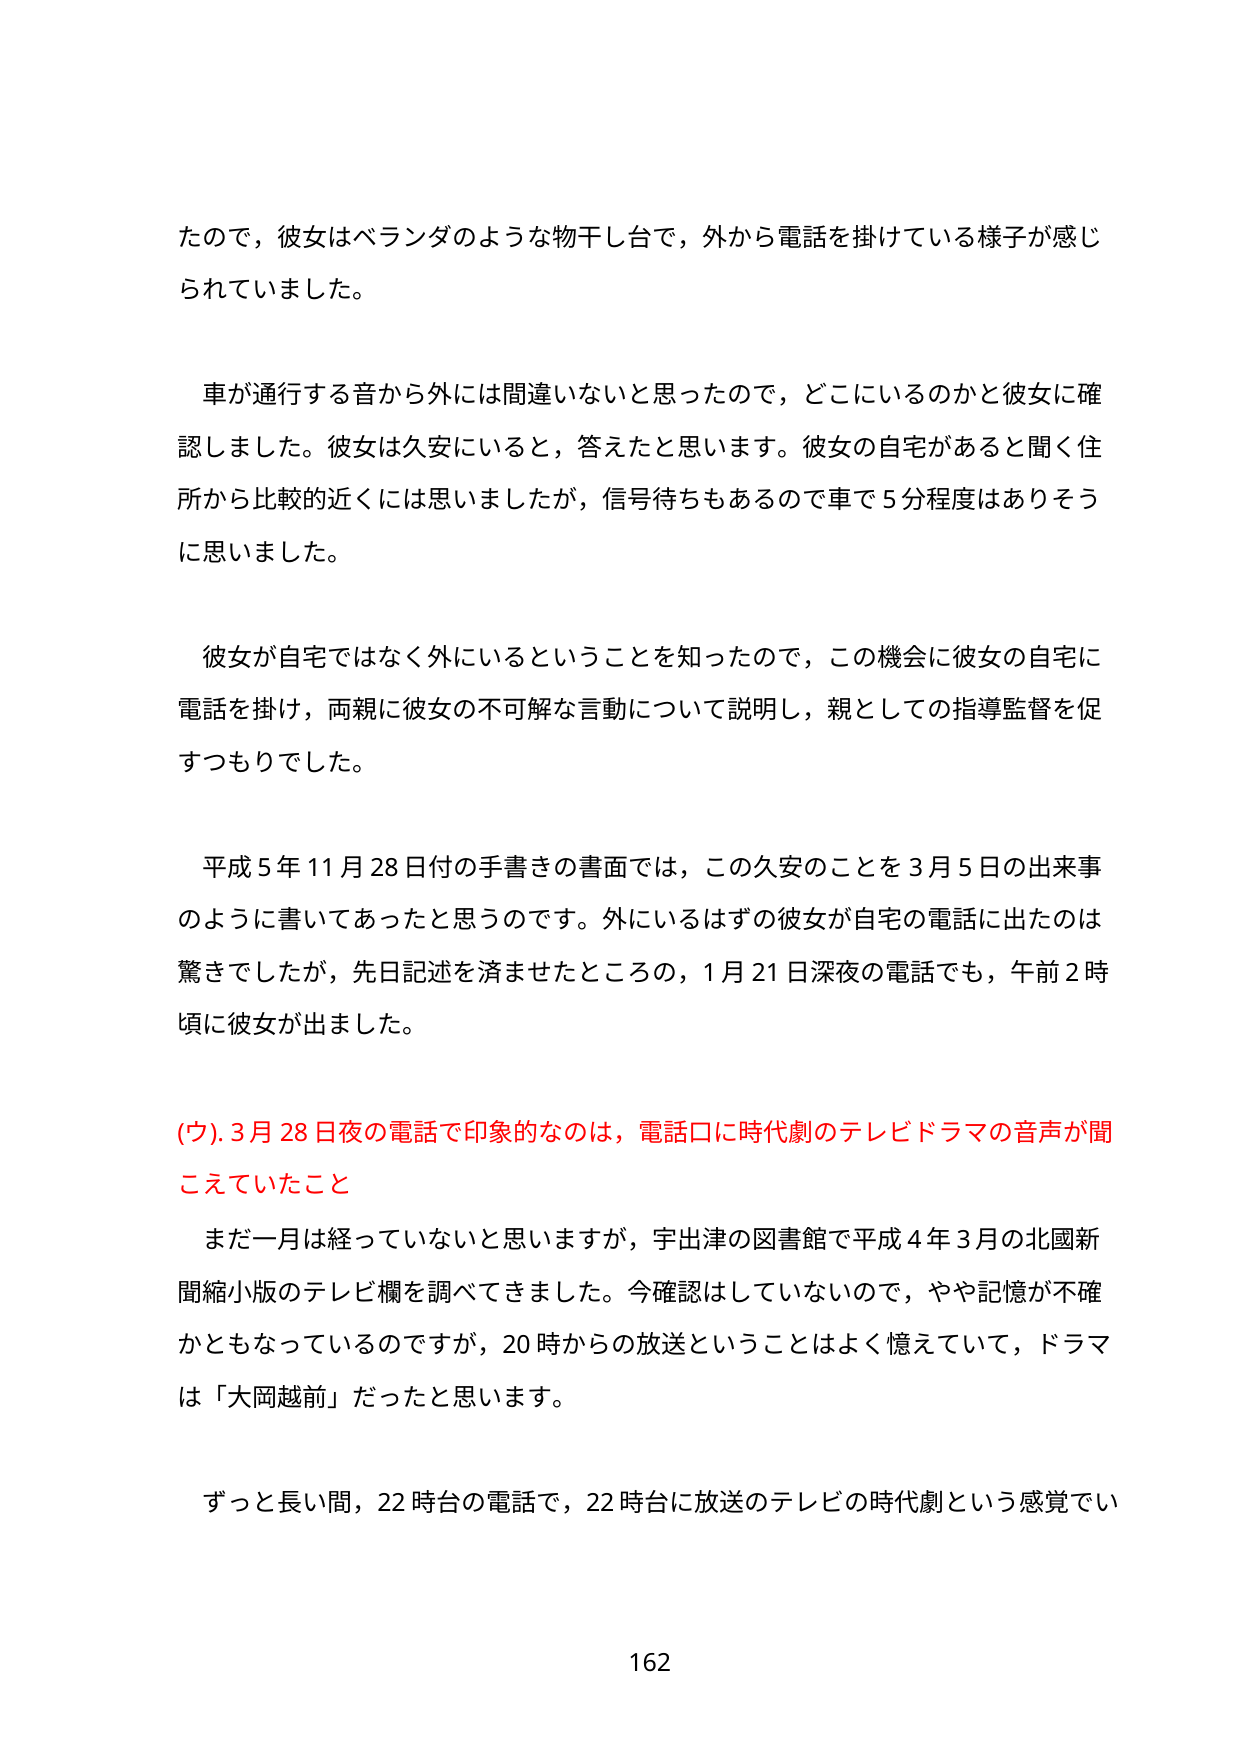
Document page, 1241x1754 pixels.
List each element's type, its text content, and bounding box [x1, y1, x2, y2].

text 昭和の時代のバラエティのようなテレビドラマで，夜に屋根の物干し台のような場面が決まって出てきたと記憶にあったのですが，車が通過する物音も聞こえていたので，彼女はベランダのような物干し台で，外から電話を掛けている様子が感じられていました。 [177, 209, 1122, 314]
text まだ一月は経っていないと思いますが，宇出津の図書館で平成4年3月の北國新聞縮小版のテレビ欄を調べてきました。今確認はしていないので，やや記憶が不確かともなっているのですが，20時からの放送ということはよく憶えていて，ドラマは「大岡越前」だったと思います。 [177, 1212, 1122, 1422]
text 車が通行する音から外には間違いないと思ったので，どこにいるのかと彼女に確認しました。彼女は久安にいると，答えたと思います。彼女の自宅があると聞く住所から比較的近くには思いましたが，信号待ちもあるので車で5分程度はありそうに思いました。 [177, 367, 1122, 577]
text 平成5年11月28日付の手書きの書面では，この久安のことを3月5日の出来事のように書いてあったと思うのです。外にいるはずの彼女が自宅の電話に出たのは驚きでしたが，先日記述を済ませたところの，1月21日深夜の電話でも，午前2時頃に彼女が出ました。 [177, 839, 1122, 1049]
text 彼女が自宅ではなく外にいるということを知ったので，この機会に彼女の自宅に電話を掛け，両親に彼女の不可解な言動について説明し，親としての指導監督を促すつもりでした。 [177, 629, 1122, 787]
list 3月28日夜の電話で印象的なのは，電話口に時代劇のテレビドラマの音声が聞こえていたこと [177, 1104, 1122, 1209]
text ずっと長い間，22時台の電話で，22時台に放送のテレビの時代劇という感覚でいました。今では年に数回しか見かけることがなくなった時代劇ですが，平成4年当時はまだ数が多かったと思います。 [177, 1474, 1122, 1527]
